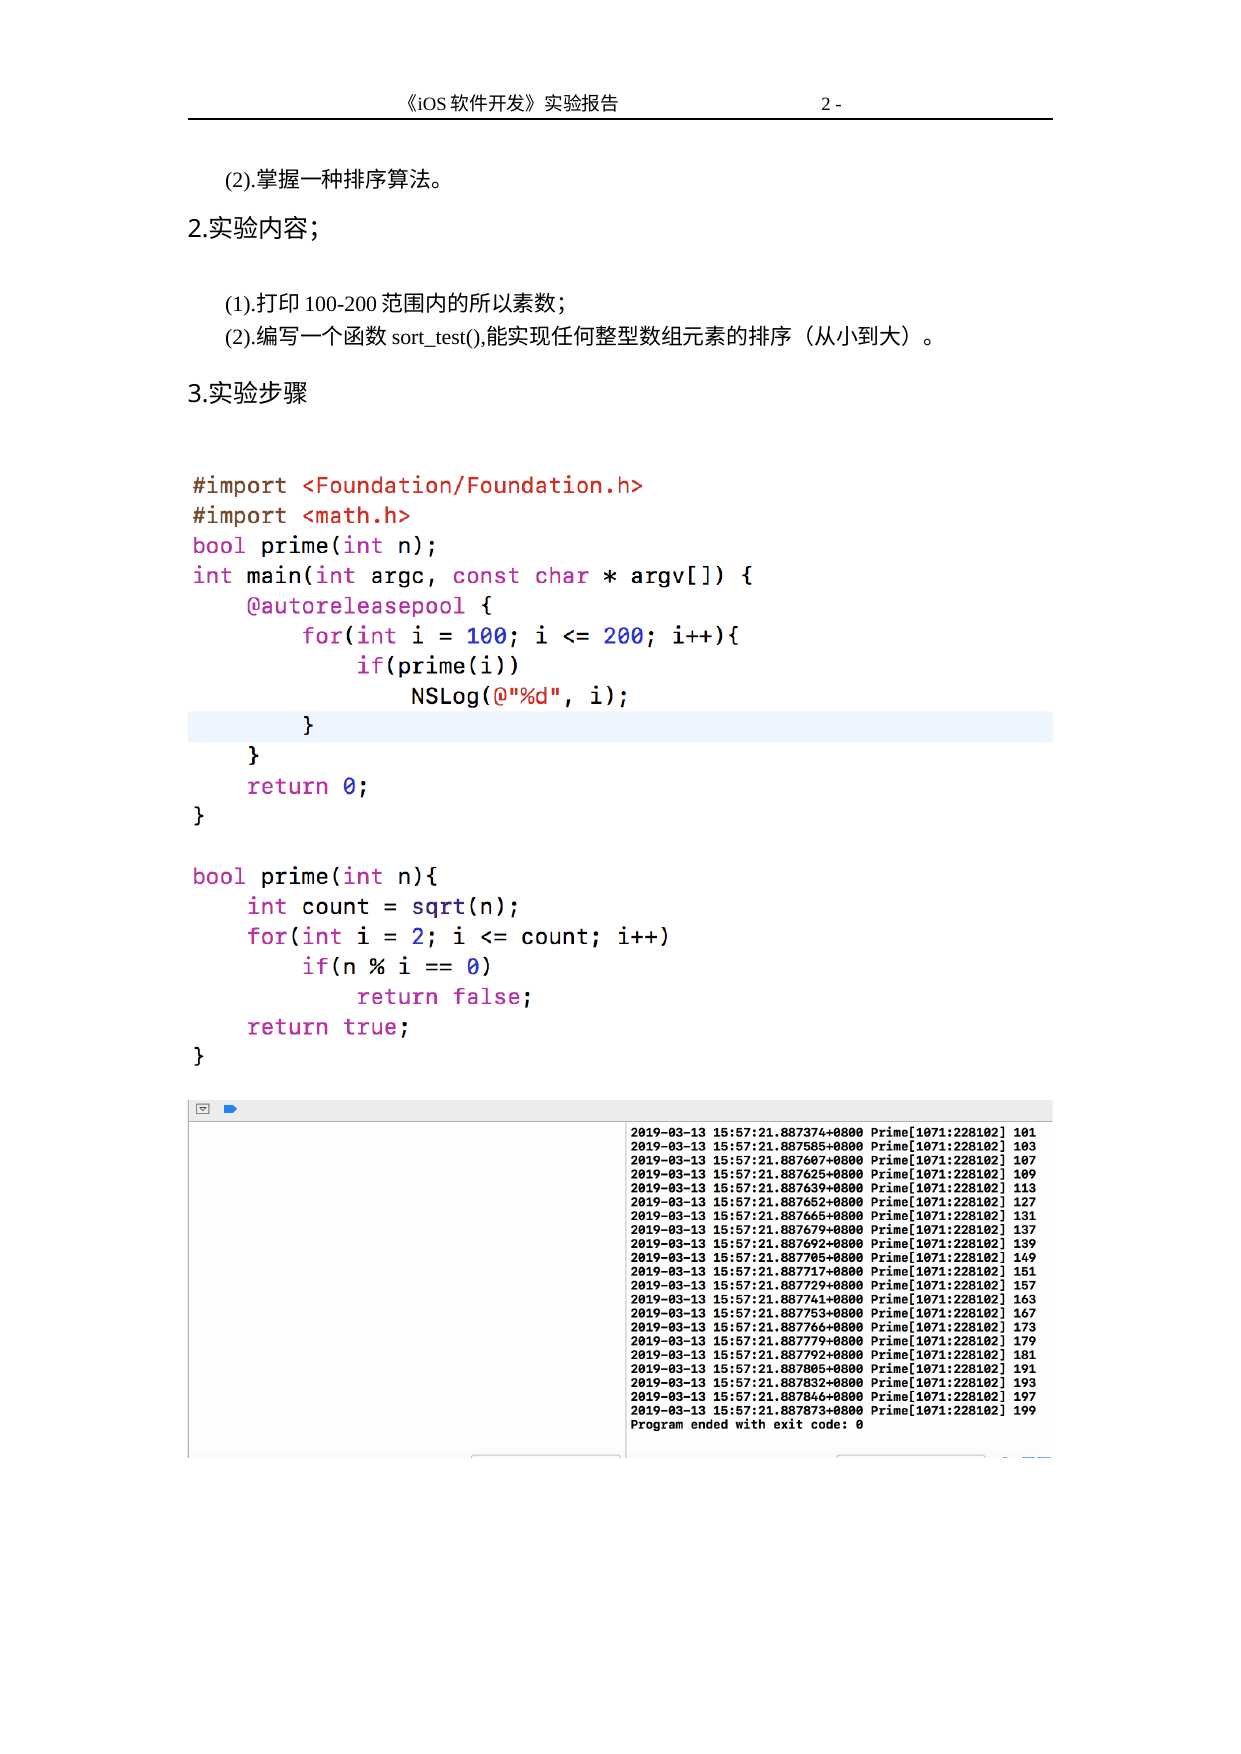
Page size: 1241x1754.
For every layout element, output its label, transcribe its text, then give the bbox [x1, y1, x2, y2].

text (2).编写一个函数sort_test(),能实现任何整型数组元素的排序（从小到大）。 [187, 318, 1053, 351]
picture [187, 1100, 1053, 1458]
subtitle 3.实验步骤 [187, 359, 1053, 424]
picture [187, 450, 1053, 1091]
list (2).掌握一种排序算法。 [225, 162, 1053, 194]
subtitle 2.实验内容； [187, 194, 1053, 259]
list (1).打印100-200范围内的所以素数； [225, 286, 1053, 318]
